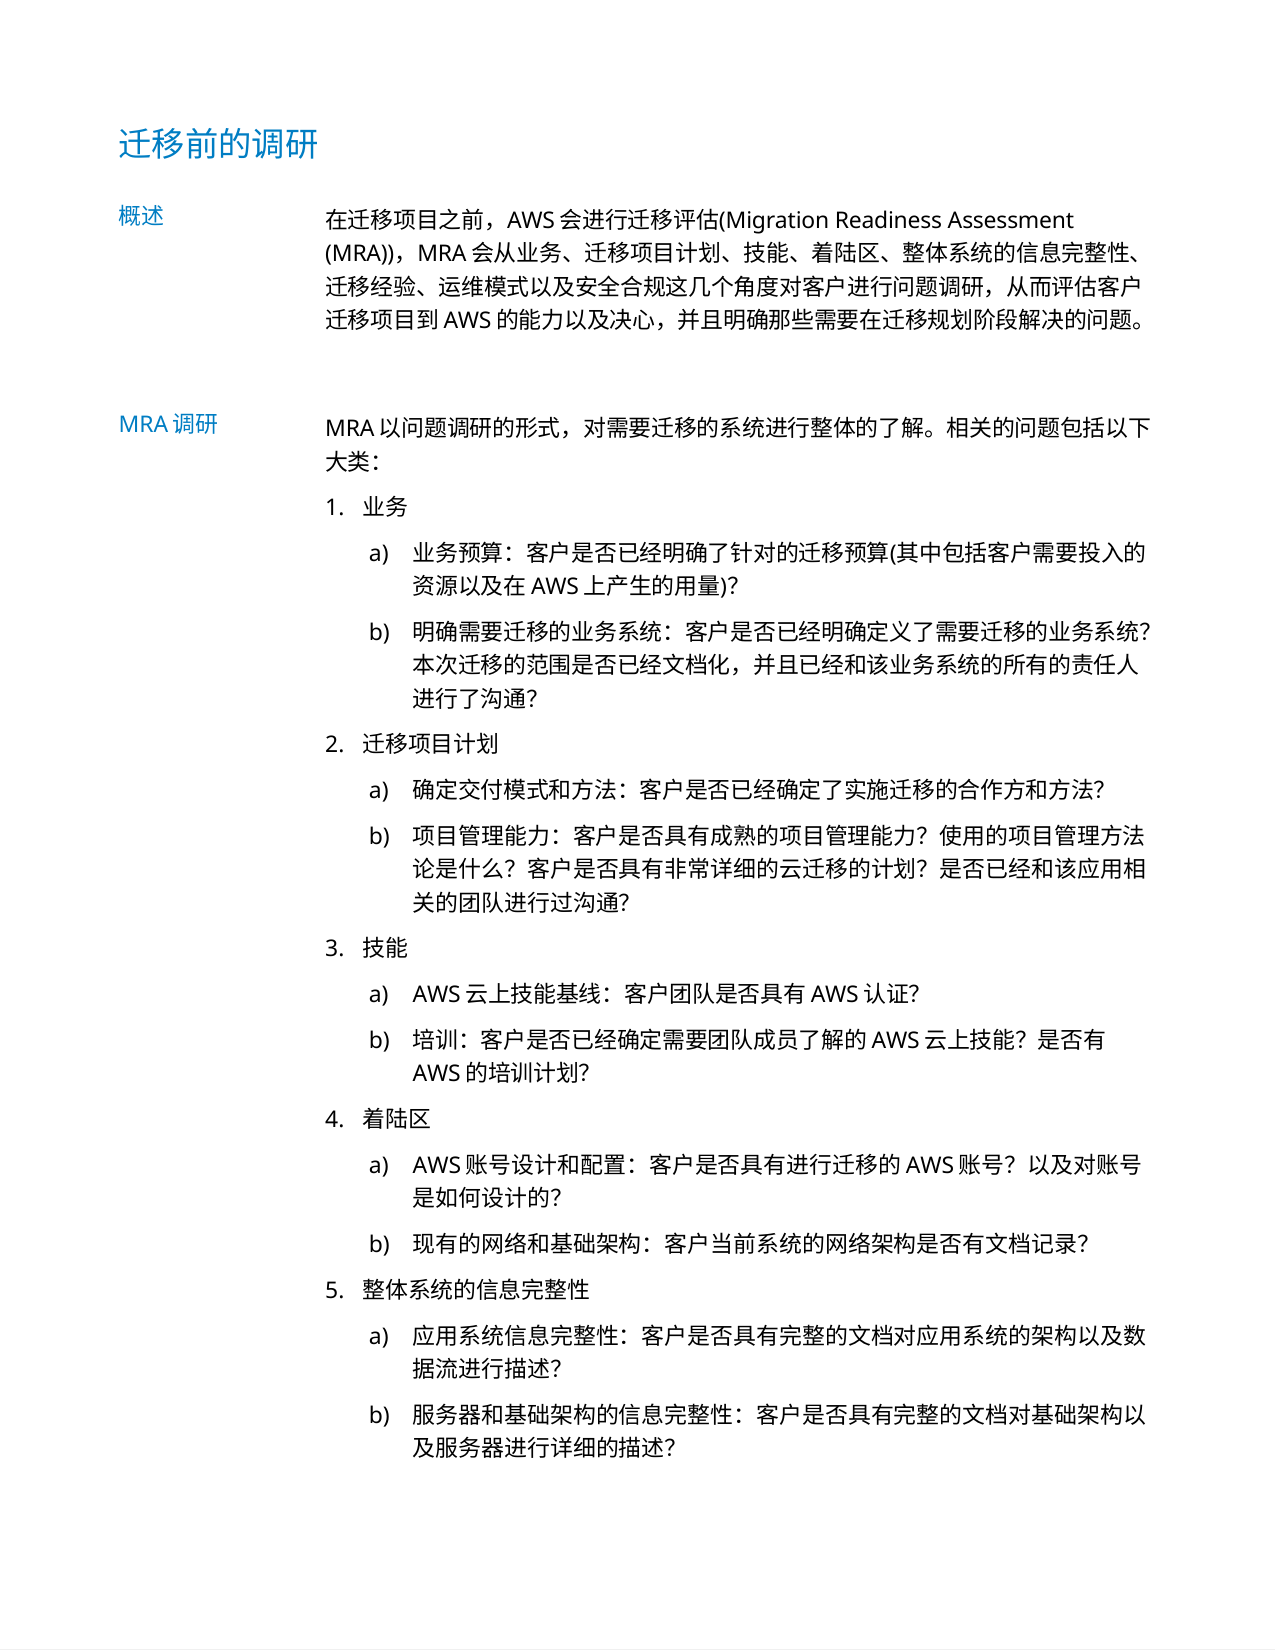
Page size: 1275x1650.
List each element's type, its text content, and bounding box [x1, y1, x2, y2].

list 技能 [325, 930, 1157, 964]
list 应用系统信息完整性：客户是否具有完整的文档对应用系统的架构以及数据流进行描述？ [369, 1318, 1157, 1384]
list 整体系统的信息完整性 [325, 1272, 1157, 1305]
list 现有的网络和基础架构：客户当前系统的网络架构是否有文档记录？ [369, 1226, 1157, 1259]
list 着陆区 [325, 1101, 1157, 1134]
subtitle 迁移前的调研 [118, 118, 1157, 166]
list 在迁移项目之前，AWS会进行迁移评估(Migration Readiness Assessment (MRA))，MRA会从业务、迁移项目计划、技能、着陆区、整体系统的信息完整性、迁移经验、运维模式以及安全合规这几个角度对客户进行问题调研，从而评估客户迁移项目到AWS的能力以及决心，并且明确那些需要在迁移规划阶段解决的问题。 [325, 202, 1157, 335]
list 项目管理能力：客户是否具有成熟的项目管理能力？使用的项目管理方法论是什么？客户是否具有非常详细的云迁移的计划？是否已经和该应用相关的团队进行过沟通？ [369, 818, 1157, 918]
list 迁移项目计划 [325, 726, 1157, 760]
list AWS云上技能基线：客户团队是否具有AWS认证？ [369, 976, 1157, 1009]
list 明确需要迁移的业务系统：客户是否已经明确定义了需要迁移的业务系统？本次迁移的范围是否已经文档化，并且已经和该业务系统的所有的责任人进行了沟通？ [369, 614, 1157, 714]
list 业务预算：客户是否已经明确了针对的迁移预算(其中包括客户需要投入的资源以及在AWS上产生的用量)？ [369, 535, 1157, 602]
subtitle MRA调研 [118, 410, 307, 438]
list 确定交付模式和方法：客户是否已经确定了实施迁移的合作方和方法？ [369, 772, 1157, 806]
list MRA以问题调研的形式，对需要迁移的系统进行整体的了解。相关的问题包括以下大类： [325, 410, 1157, 477]
subtitle 概述 [118, 202, 307, 230]
list AWS账号设计和配置：客户是否具有进行迁移的AWS账号？以及对账号是如何设计的？ [369, 1147, 1157, 1213]
list 培训：客户是否已经确定需要团队成员了解的AWS云上技能？是否有AWS的培训计划？ [369, 1022, 1157, 1089]
list 服务器和基础架构的信息完整性：客户是否具有完整的文档对基础架构以及服务器进行详细的描述？ [369, 1397, 1157, 1463]
list 业务 [325, 489, 1157, 522]
